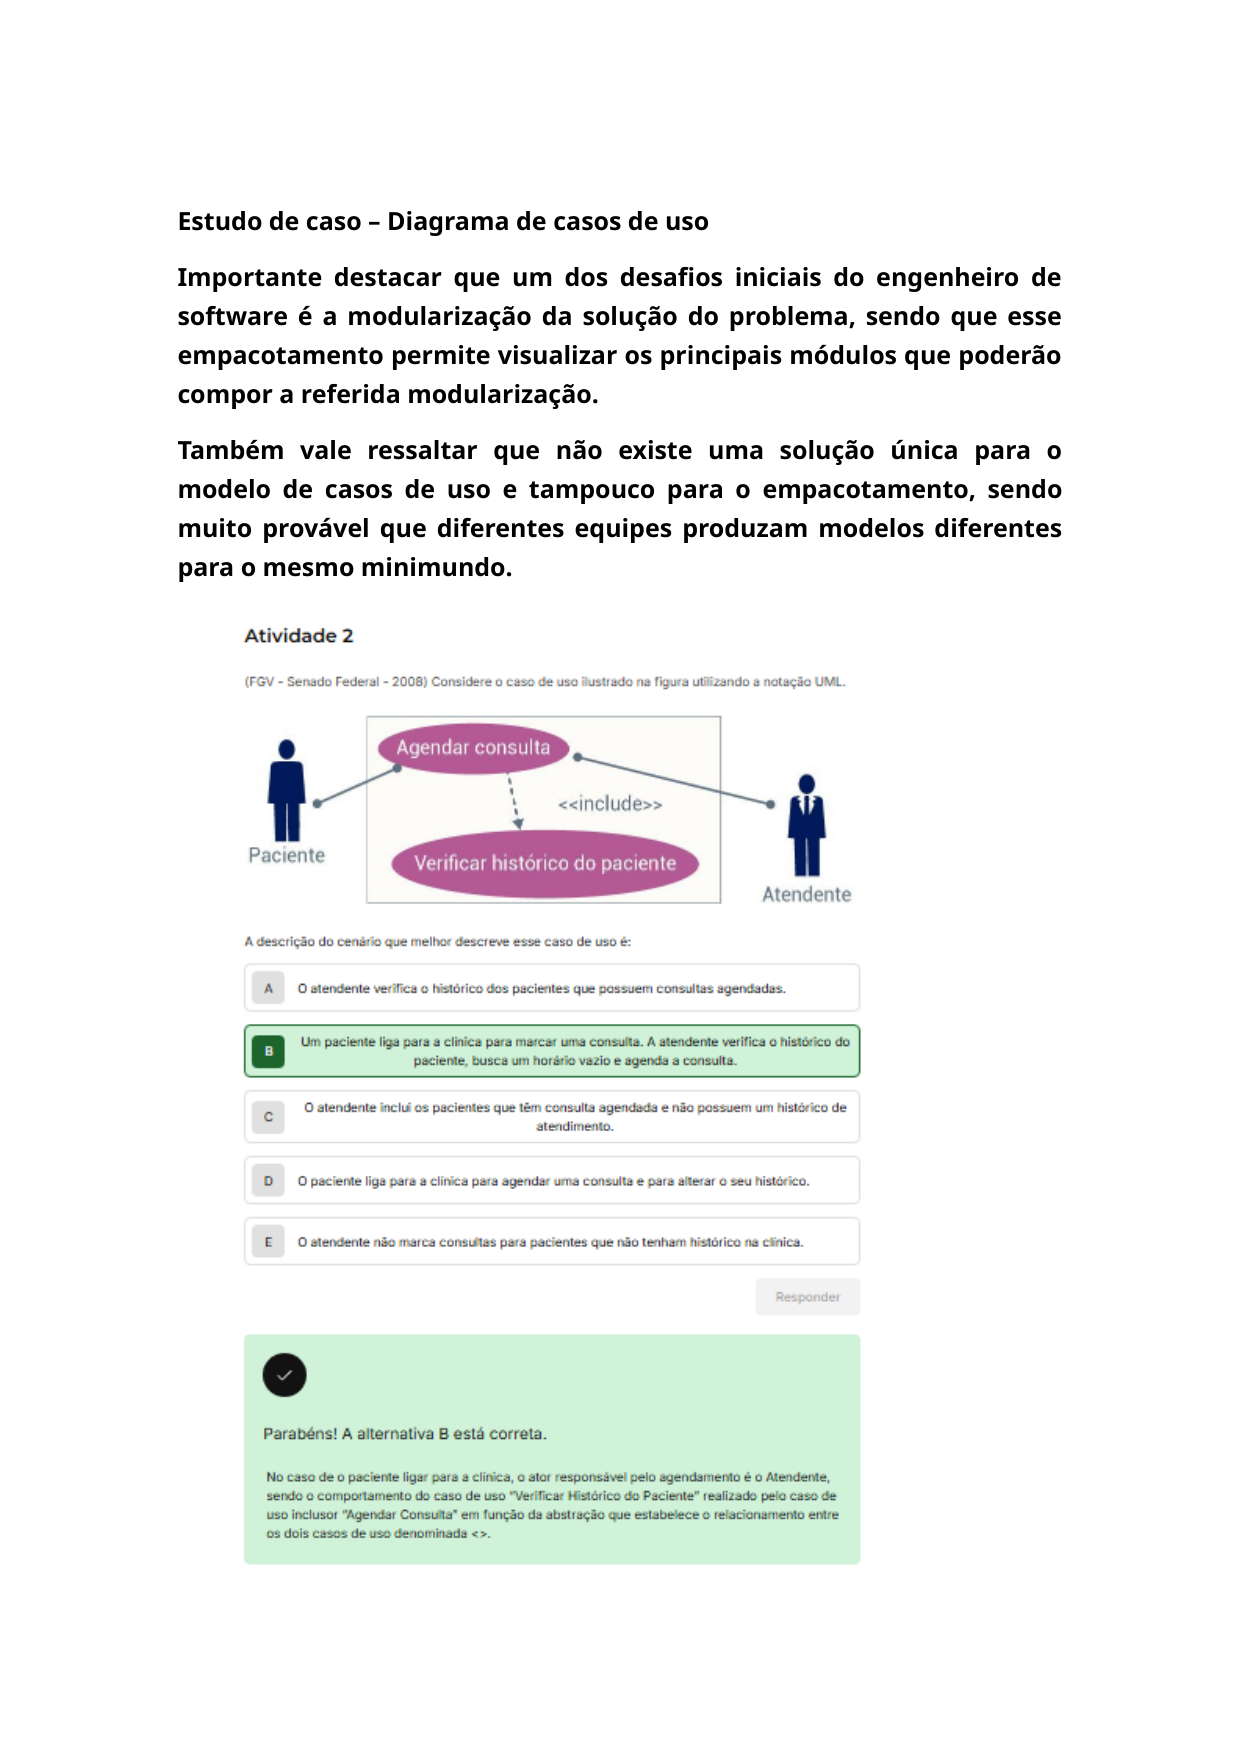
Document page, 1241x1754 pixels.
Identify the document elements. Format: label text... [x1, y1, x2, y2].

text Também vale ressaltar que não existe uma solução única para o modelo de casos de uso e tampouco para o empacotamento, sendo muito provável que diferentes equipes produzam modelos diferentes para o mesmo minimundo. [177, 433, 1063, 584]
text Estudo de caso – Diagrama de casos de uso [177, 203, 1063, 237]
text Importante destacar que um dos desafios iniciais do engenheiro de software é a modularização da solução do problema, sendo que esse empacotamento permite visualizar os principais módulos que poderão compor a referida modularização. [177, 259, 1063, 411]
picture [177, 606, 928, 1571]
